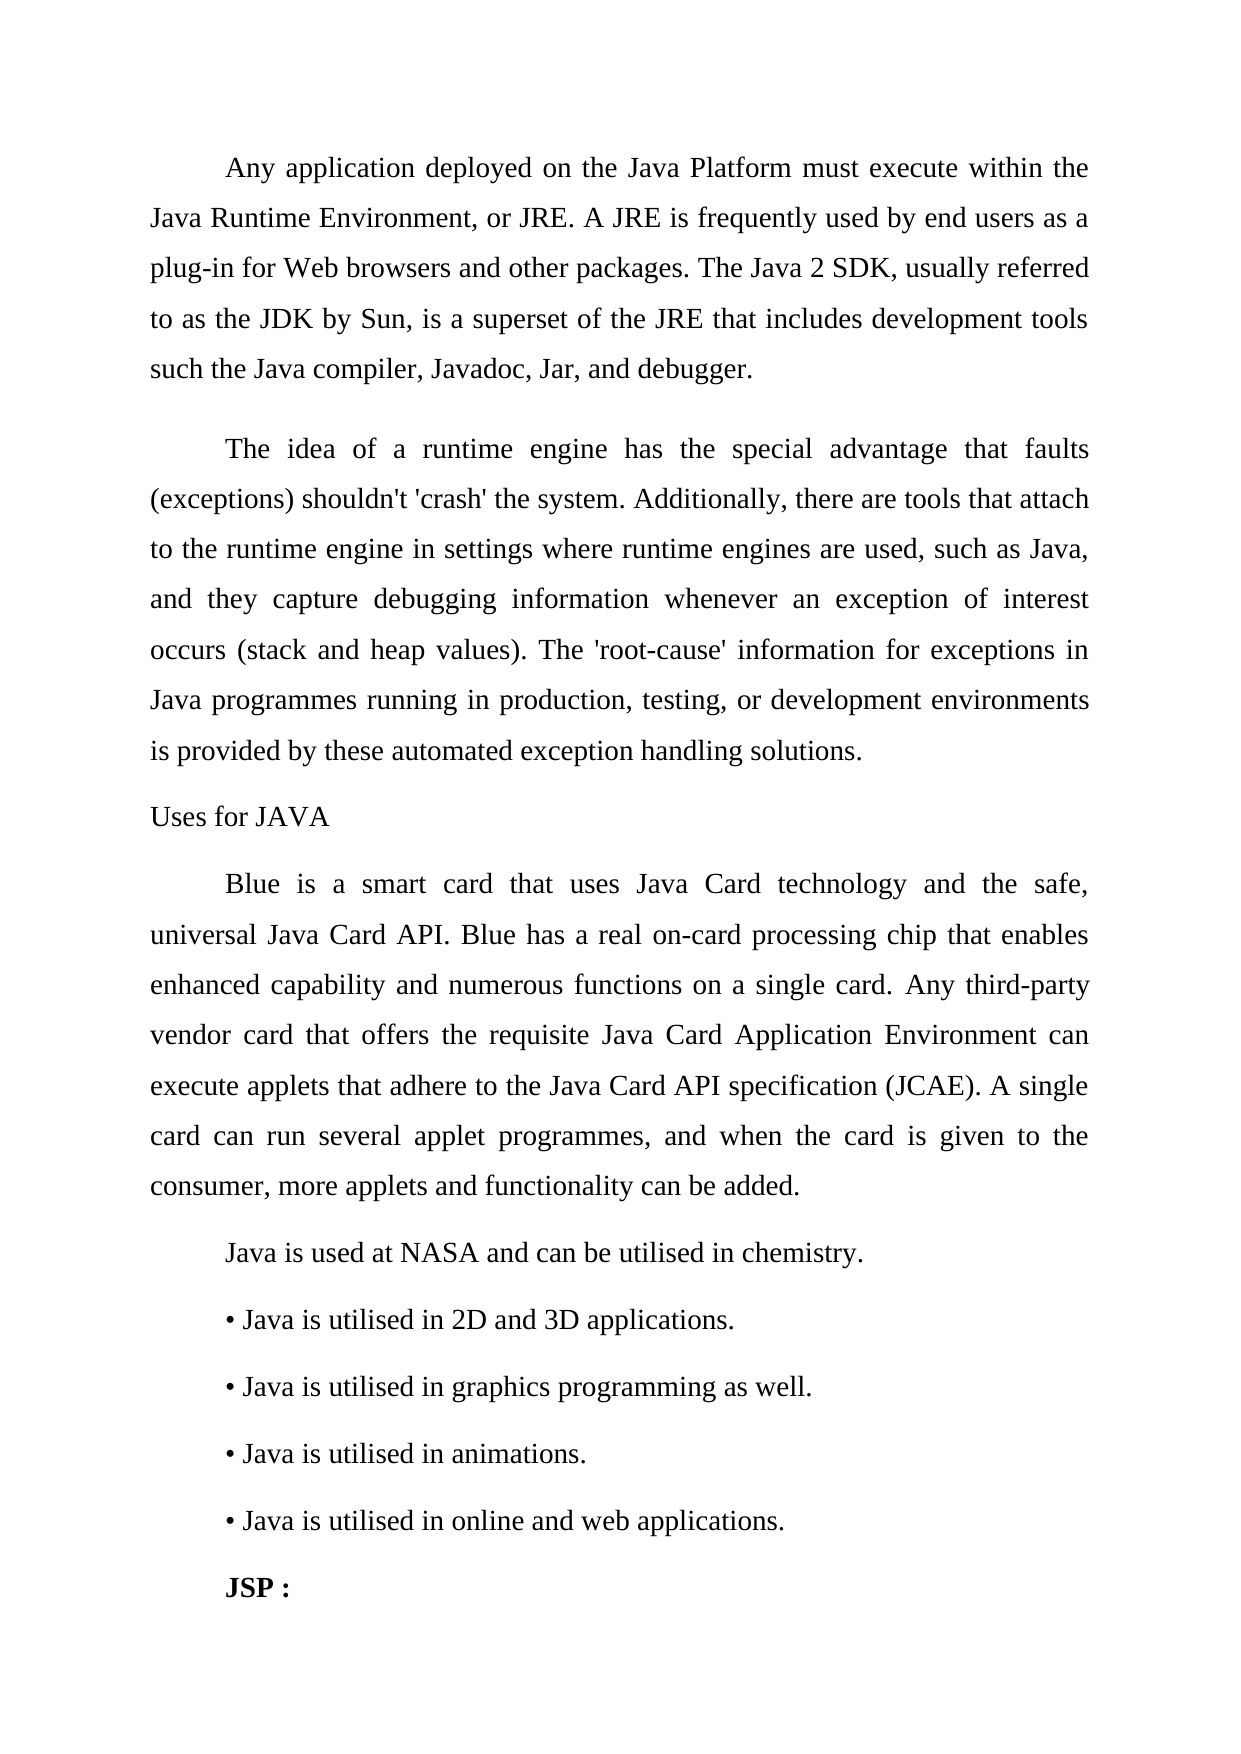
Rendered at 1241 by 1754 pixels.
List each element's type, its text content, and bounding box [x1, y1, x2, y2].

text The idea of a runtime engine has the special advantage that faults (exceptions) shouldn't 'crash' the system. Additionally, there are tools that attach to the runtime engine in settings where runtime engines are used, such as Java, and they capture debugging information whenever an exception of interest occurs (stack and heap values). The 'root-cause' information for exceptions in Java programmes running in production, testing, or development environments is provided by these automated exception handling solutions. [150, 431, 1090, 766]
text Blue is a smart card that uses Java Card technology and the safe, universal Java Card API. Blue has a real on-card processing chip that enables enhanced capability and numerous functions on a single card. Any third-party vendor card that offers the requisite Java Card Application Environment can execute applets that adhere to the Java Card API specification (JCAE). A single card can run several applet programmes, and when the card is given to the consumer, more applets and functionality can be added. [150, 867, 1090, 1202]
text • Java is utilised in 2D and 3D applications. [150, 1302, 1090, 1336]
text • Java is utilised in online and web applications. [150, 1503, 1090, 1537]
text Uses for JAVA [150, 799, 1090, 833]
text Java is used at NASA and can be utilised in chemistry. [150, 1235, 1090, 1269]
text • Java is utilised in animations. [150, 1436, 1090, 1470]
text Any application deployed on the Java Platform must execute within the Java Runtime Environment, or JRE. A JRE is frequently used by end users as a plug-in for Web browsers and other packages. The Java 2 SDK, usually referred to as the JDK by Sun, is a superset of the JRE that includes development tools such the Java compiler, Javadoc, Jar, and debugger. [150, 150, 1090, 385]
text JSP : [150, 1570, 1090, 1604]
text • Java is utilised in graphics programming as well. [150, 1369, 1090, 1403]
